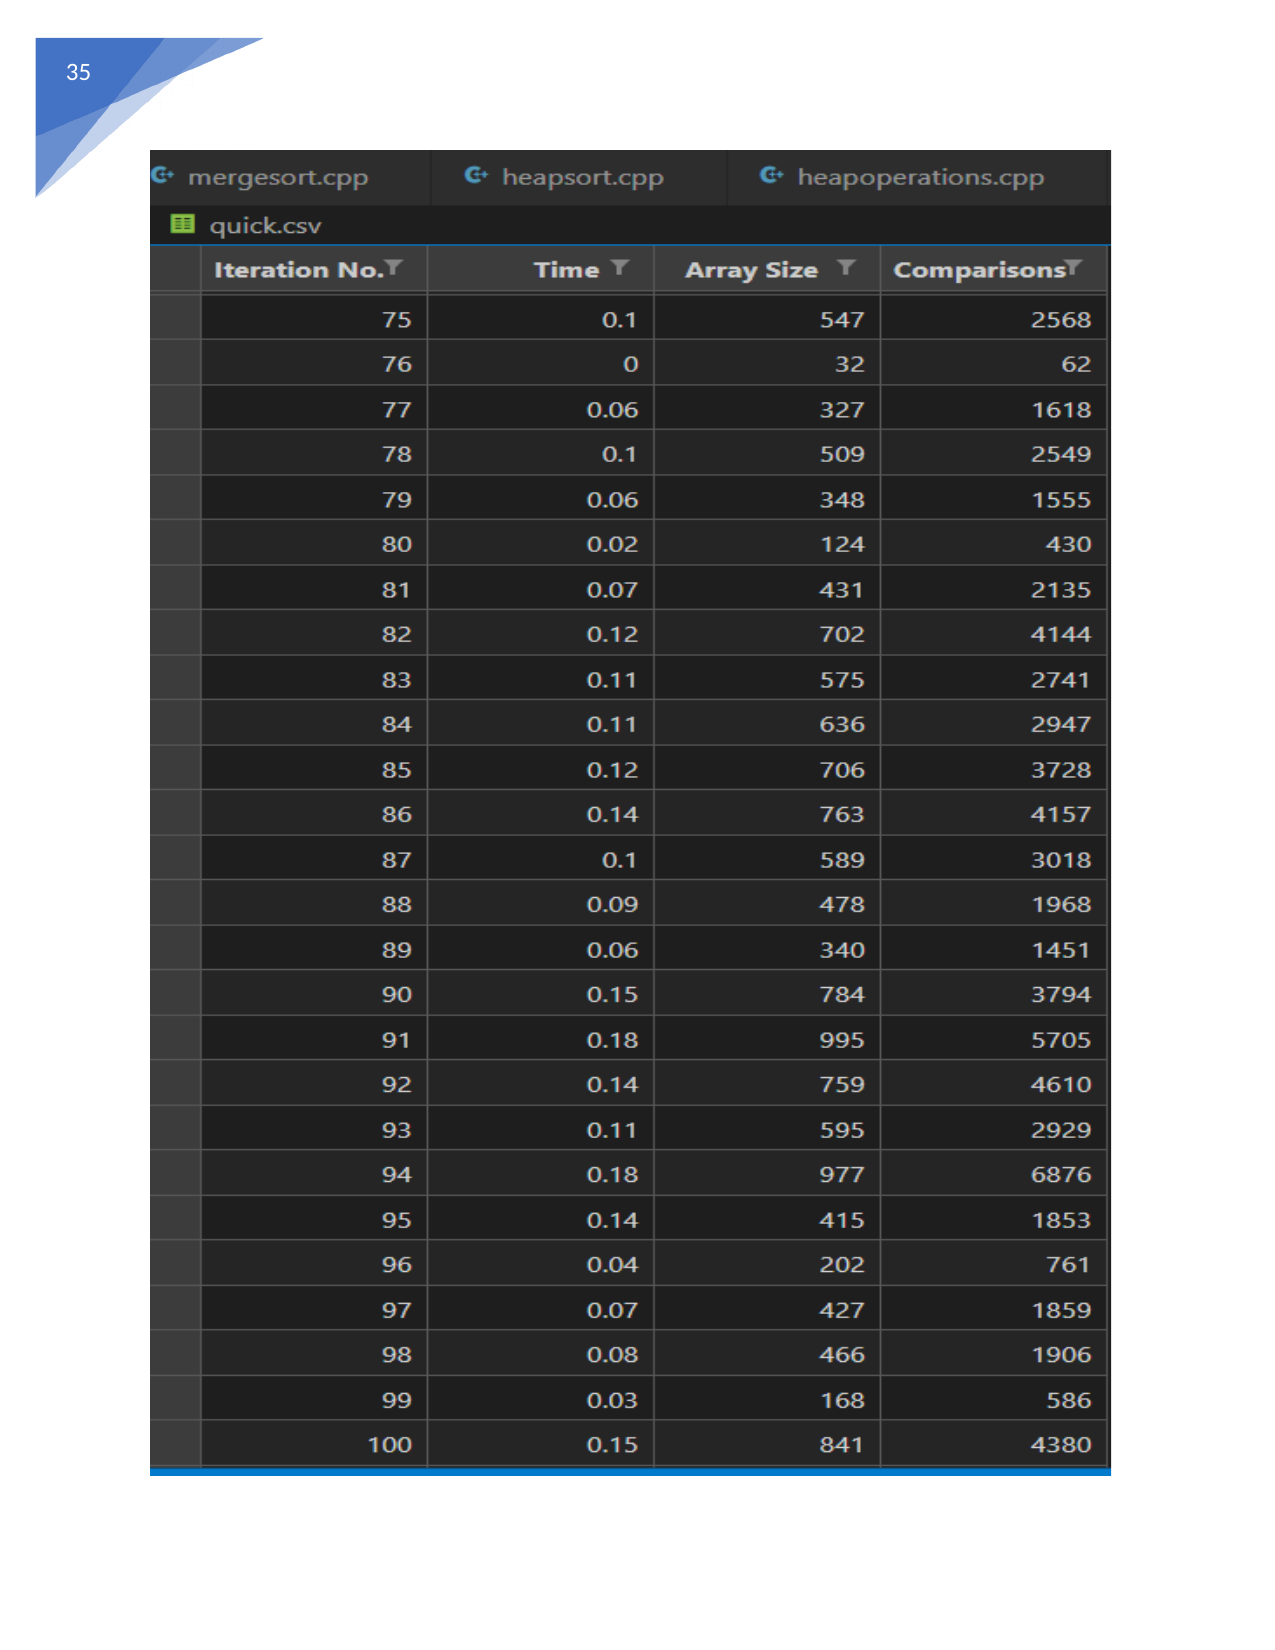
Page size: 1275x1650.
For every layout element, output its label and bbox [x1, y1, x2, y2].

picture [35, 37, 1112, 1476]
